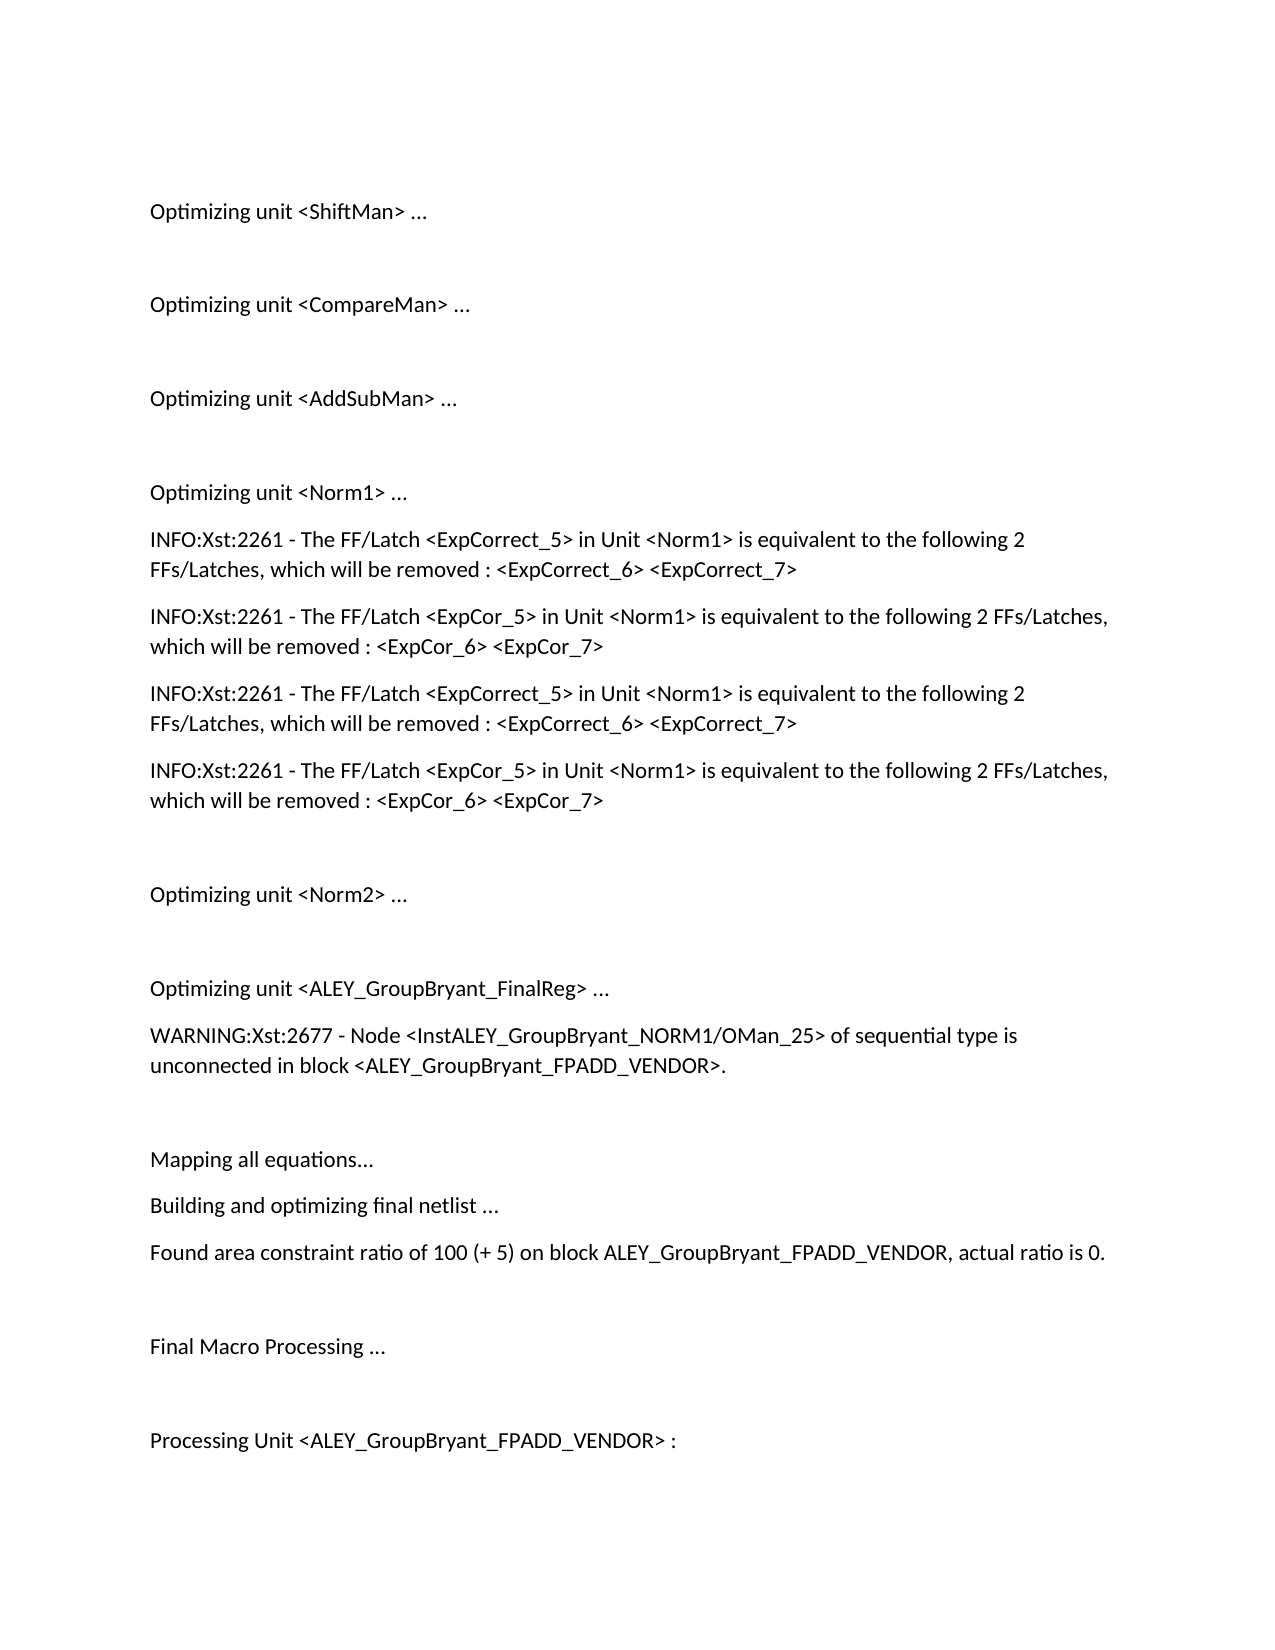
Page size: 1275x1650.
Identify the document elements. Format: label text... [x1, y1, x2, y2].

text Optimizing unit <Norm2> ... [150, 880, 1125, 908]
text Optimizing unit <ALEY_GroupBryant_FinalReg> ... [150, 974, 1125, 1002]
text Optimizing unit <Norm1> ... [150, 478, 1125, 506]
text Processing Unit <ALEY_GroupBryant_FPADD_VENDOR> : [150, 1426, 1125, 1454]
text Found area constraint ratio of 100 (+ 5) on block ALEY_GroupBryant_FPADD_VENDOR, actual ratio is 0. [150, 1238, 1125, 1267]
text Optimizing unit <CompareMan> ... [150, 291, 1125, 319]
text INFO:Xst:2261 - The FF/Latch <ExpCorrect_5> in Unit <Norm1> is equivalent to the following 2 FFs/Latches, which will be removed : <ExpCorrect_6> <ExpCorrect_7> [150, 679, 1125, 737]
text INFO:Xst:2261 - The FF/Latch <ExpCor_5> in Unit <Norm1> is equivalent to the following 2 FFs/Latches, which will be removed : <ExpCor_6> <ExpCor_7> [150, 756, 1125, 814]
text INFO:Xst:2261 - The FF/Latch <ExpCor_5> in Unit <Norm1> is equivalent to the following 2 FFs/Latches, which will be removed : <ExpCor_6> <ExpCor_7> [150, 602, 1125, 660]
text INFO:Xst:2261 - The FF/Latch <ExpCorrect_5> in Unit <Norm1> is equivalent to the following 2 FFs/Latches, which will be removed : <ExpCorrect_6> <ExpCorrect_7> [150, 525, 1125, 583]
text Optimizing unit <AddSubMan> ... [150, 384, 1125, 412]
text WARNING:Xst:2677 - Node <InstALEY_GroupBryant_NORM1/OMan_25> of sequential type is unconnected in block <ALEY_GroupBryant_FPADD_VENDOR>. [150, 1021, 1125, 1079]
text Final Macro Processing ... [150, 1332, 1125, 1360]
text Mapping all equations... [150, 1145, 1125, 1173]
text Optimizing unit <ShiftMan> ... [150, 197, 1125, 225]
text Building and optimizing final netlist ... [150, 1192, 1125, 1220]
